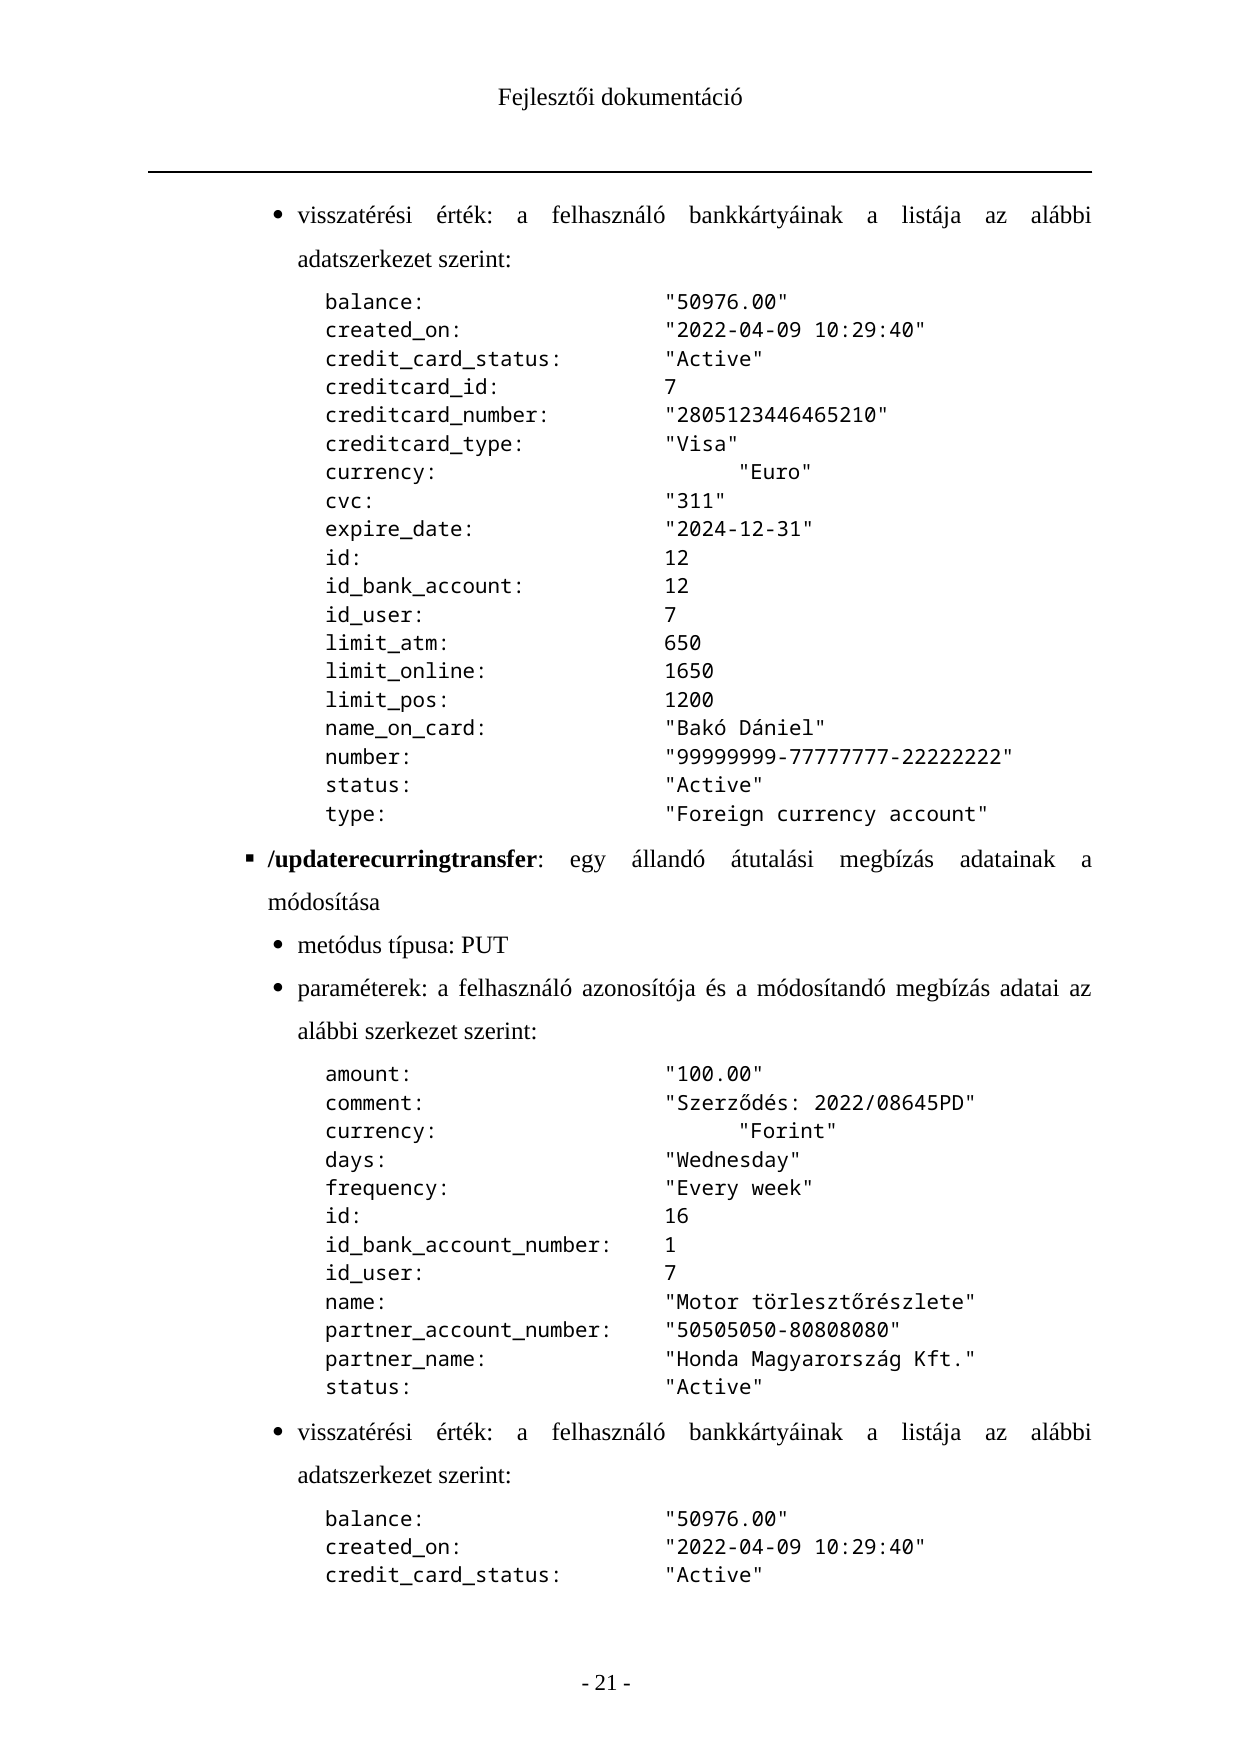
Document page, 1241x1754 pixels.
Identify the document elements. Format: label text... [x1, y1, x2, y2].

text type: "Foreign currency account" [325, 799, 1092, 827]
text credit_card_status: "Active" [325, 344, 1092, 372]
text balance: "50976.00" [325, 1504, 1092, 1532]
text status: "Active" [325, 770, 1092, 799]
text balance: "50976.00" [325, 287, 1092, 315]
text comment: "Szerződés: 2022/08645PD" [325, 1088, 1092, 1116]
text created_on: "2022-04-09 10:29:40" [325, 1532, 1092, 1561]
text number: "99999999-77777777-22222222" [325, 742, 1092, 770]
text id: 16 [325, 1202, 1092, 1230]
text id_bank_account_number: 1 [325, 1230, 1092, 1258]
text limit_pos: 1200 [325, 685, 1092, 713]
text creditcard_type: "Visa" [325, 429, 1092, 457]
text id_bank_account: 12 [325, 571, 1092, 600]
text days: "Wednesday" [325, 1145, 1092, 1173]
text id_user: 7 [325, 600, 1092, 628]
list visszatérési érték: a felhasználó bankkártyáinak a listája az alábbi adatszerkezet szerint: [273, 201, 1092, 272]
text creditcard_id: 7 [325, 372, 1092, 401]
text id: 12 [325, 543, 1092, 571]
text limit_atm: 650 [325, 628, 1092, 657]
text limit_online: 1650 [325, 657, 1092, 685]
text frequency: "Every week" [325, 1173, 1092, 1202]
text partner_account_number: "50505050-80808080" [325, 1315, 1092, 1344]
list metódus típusa: PUT [273, 930, 1092, 959]
text name: "Motor törlesztőrészlete" [325, 1287, 1092, 1315]
text id_user: 7 [325, 1258, 1092, 1287]
text credit_card_status: "Active" [325, 1561, 1092, 1589]
text partner_name: "Honda Magyarország Kft." [325, 1344, 1092, 1372]
list paraméterek: a felhasználó azonosítója és a módosítandó megbízás adatai az alábbi szerkezet szerint: [273, 973, 1092, 1045]
text amount: "100.00" [325, 1059, 1092, 1088]
text creditcard_number: "2805123446465210" [325, 401, 1092, 429]
text cvc: "311" [325, 486, 1092, 514]
list /updaterecurringtransfer: egy állandó átutalási megbízás adatainak a módosítása [244, 844, 1092, 916]
text currency: "Forint" [325, 1116, 1092, 1145]
text status: "Active" [325, 1372, 1092, 1401]
text expire_date: "2024-12-31" [325, 514, 1092, 543]
text created_on: "2022-04-09 10:29:40" [325, 315, 1092, 344]
list visszatérési érték: a felhasználó bankkártyáinak a listája az alábbi adatszerkezet szerint: [273, 1417, 1092, 1489]
text name_on_card: "Bakó Dániel" [325, 713, 1092, 742]
text currency: "Euro" [325, 457, 1092, 486]
